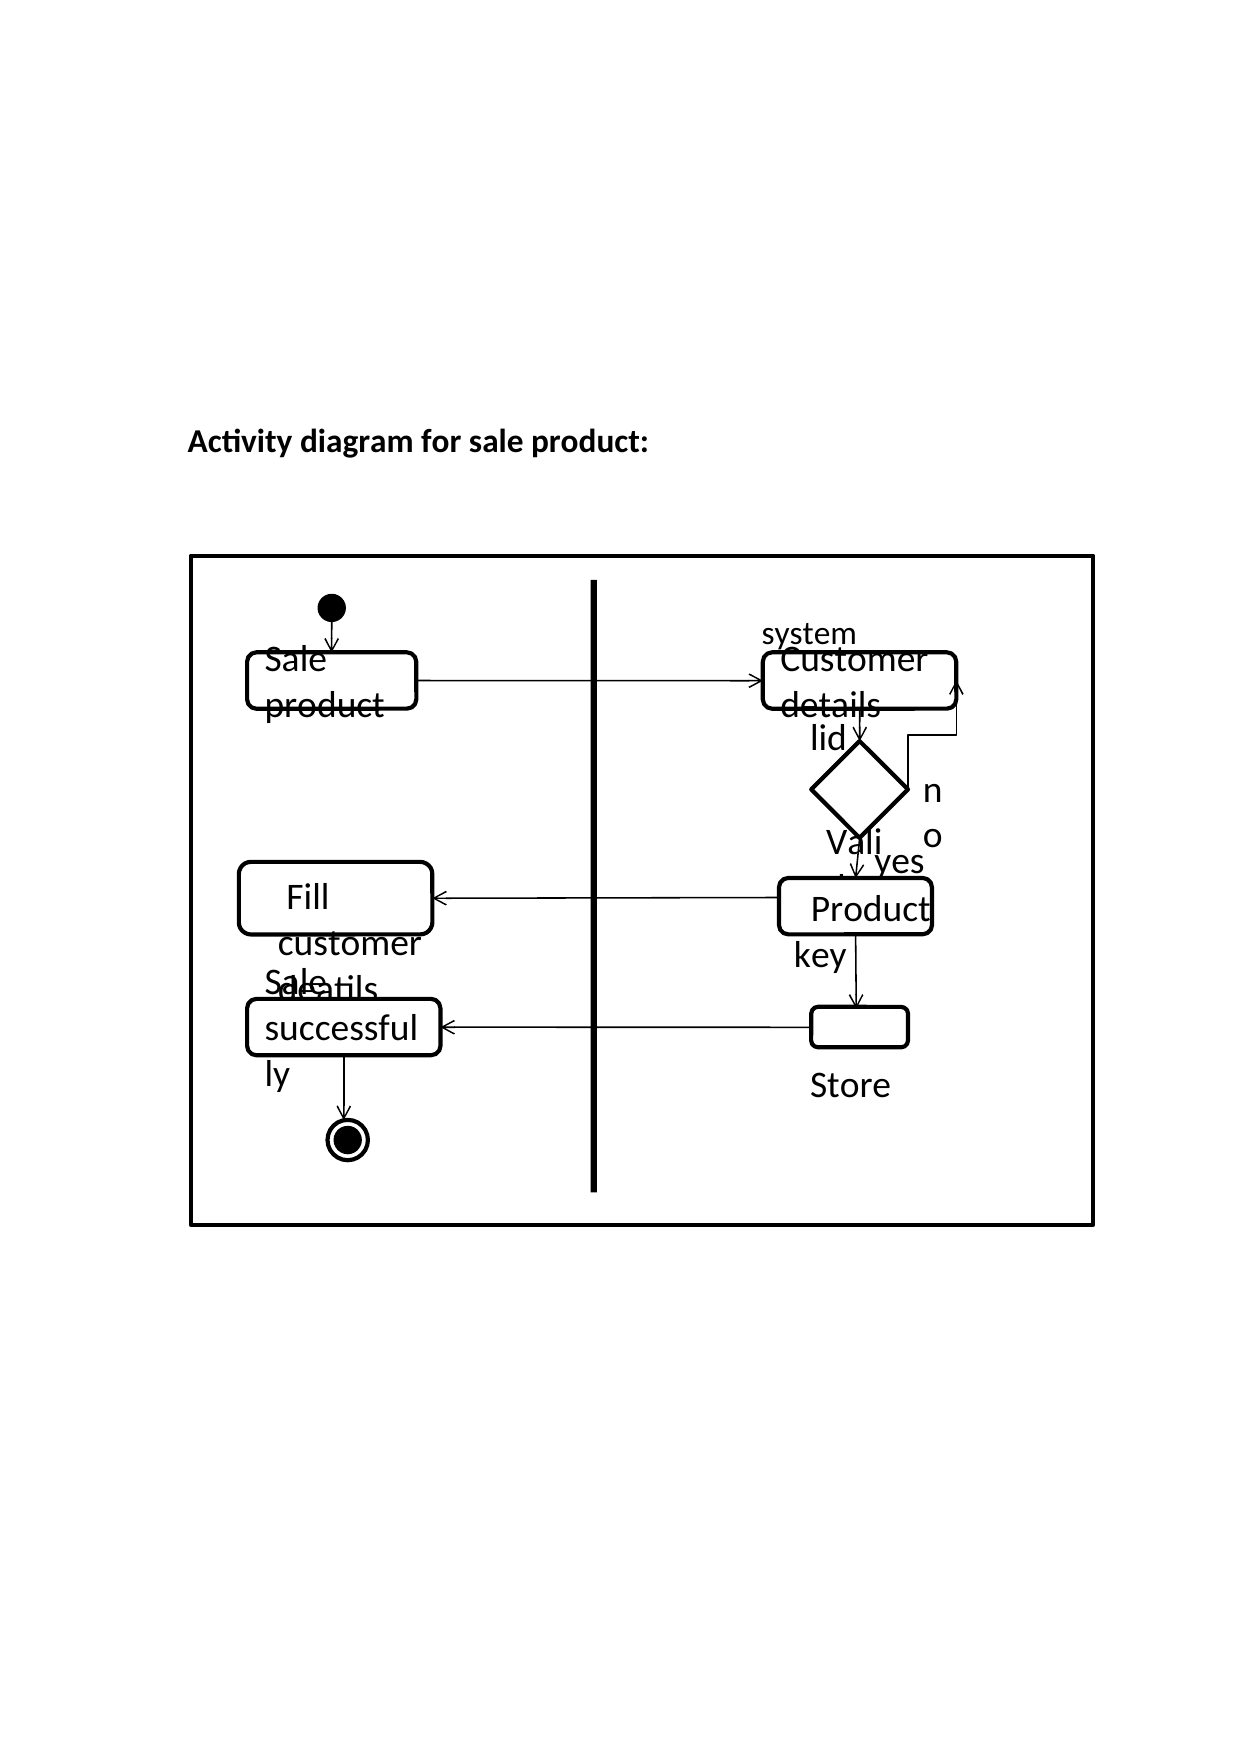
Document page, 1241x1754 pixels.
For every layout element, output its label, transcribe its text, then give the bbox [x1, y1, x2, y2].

text Activity diagram for sale product: [187, 420, 1090, 461]
